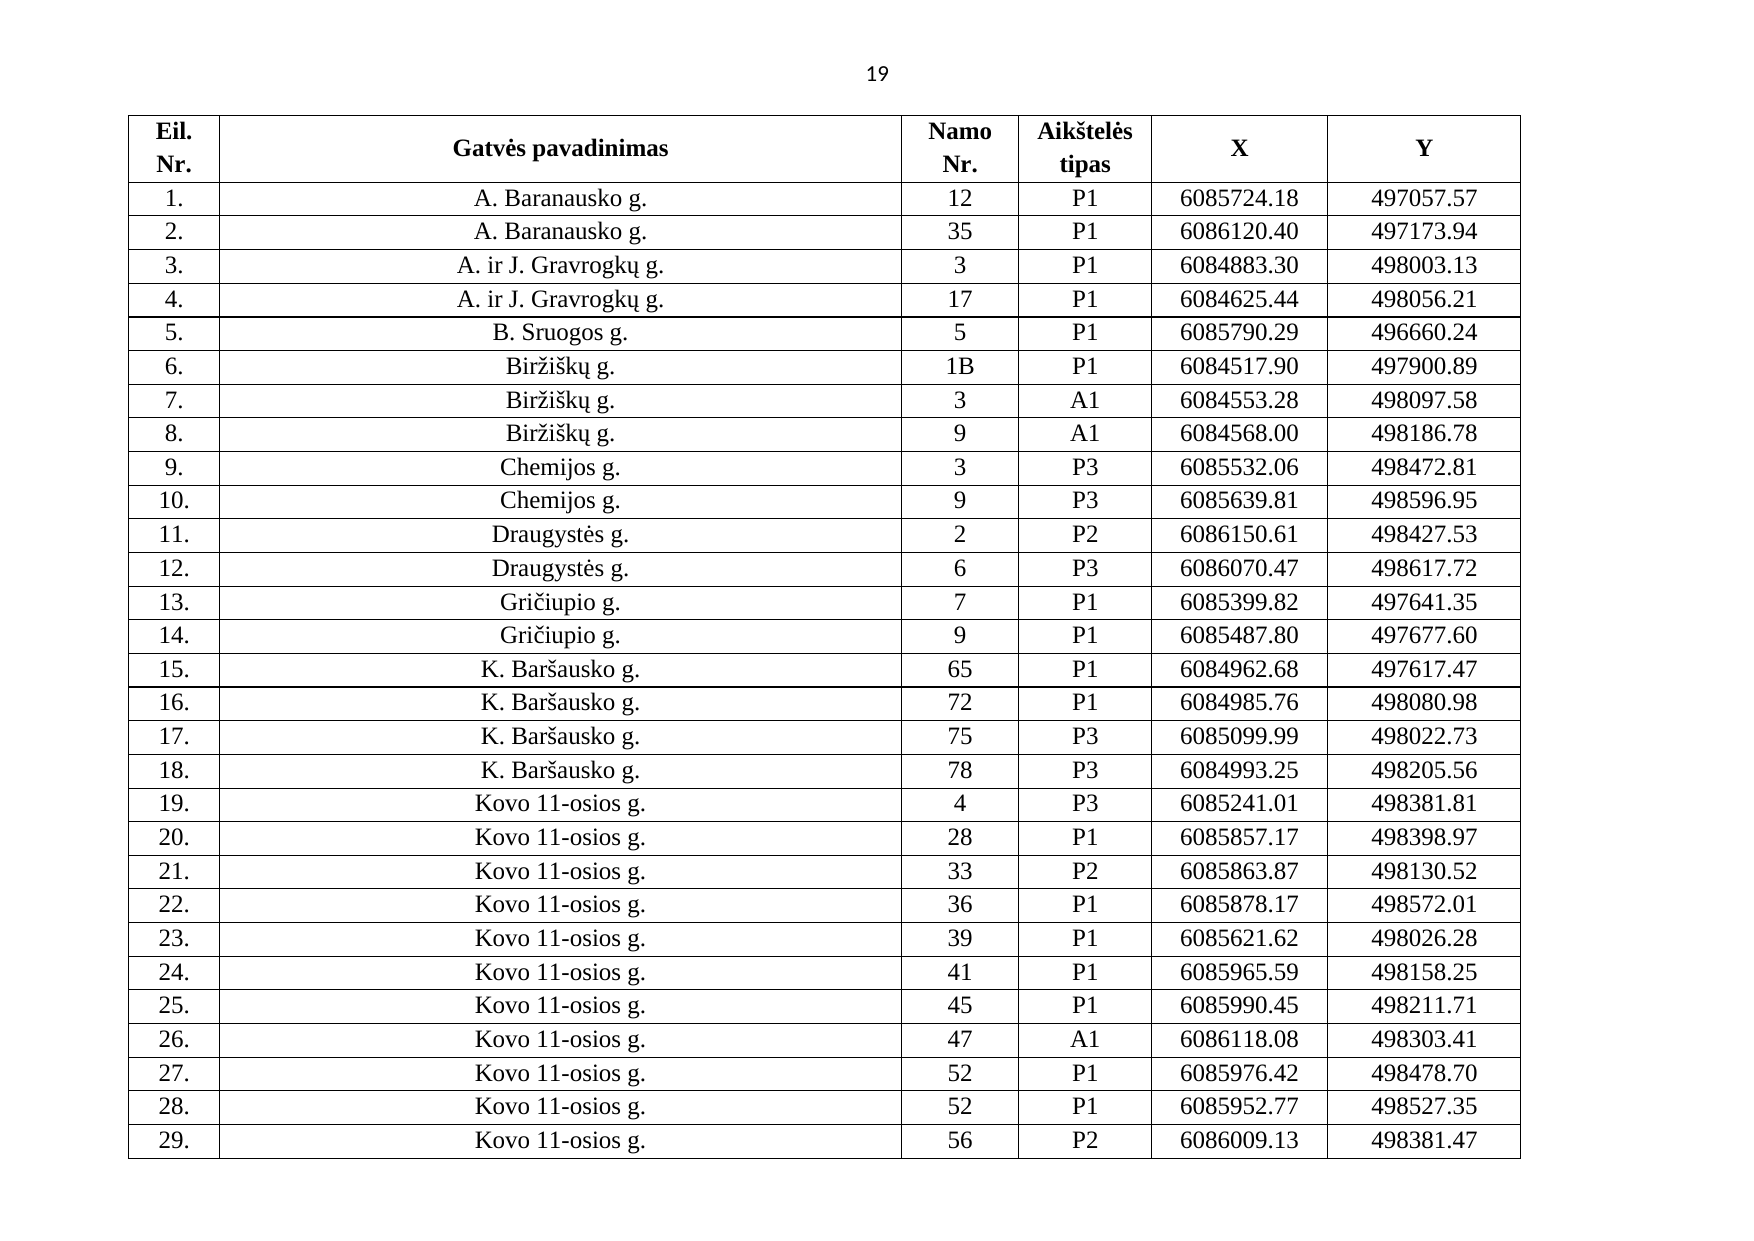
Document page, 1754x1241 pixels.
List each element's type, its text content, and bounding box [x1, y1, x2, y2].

table_cell P1 [1019, 318, 1151, 350]
table_cell 498472.81 [1328, 452, 1520, 484]
table_cell 498478.70 [1328, 1058, 1520, 1090]
table_cell 498056.21 [1328, 284, 1520, 316]
table_cell 498596.95 [1328, 486, 1520, 518]
table_cell 6085878.17 [1152, 889, 1327, 922]
table_cell K. Baršausko g. [220, 721, 901, 754]
table_cell 6085857.17 [1152, 822, 1327, 855]
table_cell 41 [902, 957, 1018, 989]
table_cell 6085399.82 [1152, 587, 1327, 619]
table_cell 6 [902, 553, 1018, 586]
table_cell 6084962.68 [1152, 654, 1327, 686]
table_cell 6085790.29 [1152, 318, 1327, 350]
table_cell 6086009.13 [1152, 1125, 1327, 1157]
table_cell P1 [1019, 250, 1151, 283]
table_cell 72 [902, 688, 1018, 720]
table_cell 498003.13 [1328, 250, 1520, 283]
table_cell P1 [1019, 654, 1151, 686]
table_cell Kovo 11-osios g. [220, 990, 901, 1023]
table_cell 23. [129, 923, 219, 956]
table_cell Gričiupio g. [220, 620, 901, 653]
table_cell Kovo 11-osios g. [220, 957, 901, 989]
table_cell 10. [129, 486, 219, 518]
table_cell Kovo 11-osios g. [220, 1091, 901, 1124]
table_cell 24. [129, 957, 219, 989]
table_cell 19. [129, 789, 219, 821]
table_cell 2. [129, 216, 219, 249]
table_cell 6085241.01 [1152, 789, 1327, 821]
table_cell Chemijos g. [220, 452, 901, 484]
table_cell 497617.47 [1328, 654, 1520, 686]
table_cell 498427.53 [1328, 519, 1520, 552]
table_cell K. Baršausko g. [220, 688, 901, 720]
table_cell 13. [129, 587, 219, 619]
table_cell 497641.35 [1328, 587, 1520, 619]
table_cell 4 [902, 789, 1018, 821]
table_cell 6084553.28 [1152, 385, 1327, 417]
table_cell Aikštelės tipas [1019, 116, 1151, 182]
table_cell 498158.25 [1328, 957, 1520, 989]
table_cell 6084517.90 [1152, 351, 1327, 384]
table_cell Kovo 11-osios g. [220, 789, 901, 821]
table_cell 6084985.76 [1152, 688, 1327, 720]
table_cell 6086150.61 [1152, 519, 1327, 552]
table_cell 35 [902, 216, 1018, 249]
table_cell 6085621.62 [1152, 923, 1327, 956]
table_cell Eil. Nr. [129, 116, 219, 182]
table_cell X [1152, 116, 1327, 182]
table_cell 6084993.25 [1152, 755, 1327, 787]
table_cell 3 [902, 452, 1018, 484]
table_cell 27. [129, 1058, 219, 1090]
table_cell B. Sruogos g. [220, 318, 901, 350]
table_cell Gatvės pavadinimas [220, 116, 901, 182]
table_cell Biržiškų g. [220, 351, 901, 384]
table_cell P1 [1019, 284, 1151, 316]
table_cell 498381.81 [1328, 789, 1520, 821]
table_cell 498205.56 [1328, 755, 1520, 787]
table_cell 7 [902, 587, 1018, 619]
table_cell 498211.71 [1328, 990, 1520, 1023]
table_cell P1 [1019, 587, 1151, 619]
table_cell 28 [902, 822, 1018, 855]
table_cell 21. [129, 856, 219, 888]
table_cell P1 [1019, 351, 1151, 384]
table_cell 496660.24 [1328, 318, 1520, 350]
table_cell A1 [1019, 418, 1151, 451]
table_cell 39 [902, 923, 1018, 956]
table_cell Kovo 11-osios g. [220, 1024, 901, 1057]
table_cell 6085990.45 [1152, 990, 1327, 1023]
table_cell 28. [129, 1091, 219, 1124]
table_cell P1 [1019, 822, 1151, 855]
table_cell 6085532.06 [1152, 452, 1327, 484]
table_cell 8. [129, 418, 219, 451]
table_cell 3 [902, 385, 1018, 417]
table_cell 78 [902, 755, 1018, 787]
table_cell 3 [902, 250, 1018, 283]
table_cell 498572.01 [1328, 889, 1520, 922]
table_cell 36 [902, 889, 1018, 922]
table_cell 6084568.00 [1152, 418, 1327, 451]
table_cell P1 [1019, 990, 1151, 1023]
table_cell 56 [902, 1125, 1018, 1157]
table_cell 498398.97 [1328, 822, 1520, 855]
table_cell 3. [129, 250, 219, 283]
table_cell 6085952.77 [1152, 1091, 1327, 1124]
table_cell 26. [129, 1024, 219, 1057]
table_cell Kovo 11-osios g. [220, 889, 901, 922]
table_cell 9 [902, 418, 1018, 451]
table_cell 6086120.40 [1152, 216, 1327, 249]
table_cell 497900.89 [1328, 351, 1520, 384]
table_cell 18. [129, 755, 219, 787]
table_cell P3 [1019, 553, 1151, 586]
table_cell P3 [1019, 452, 1151, 484]
table_cell 6085965.59 [1152, 957, 1327, 989]
table_cell Y [1328, 116, 1520, 182]
table_cell 498130.52 [1328, 856, 1520, 888]
table_cell Kovo 11-osios g. [220, 856, 901, 888]
table_cell 497677.60 [1328, 620, 1520, 653]
table_cell 16. [129, 688, 219, 720]
table_cell 17 [902, 284, 1018, 316]
table_cell 9 [902, 620, 1018, 653]
table_cell Draugystės g. [220, 519, 901, 552]
table_cell 6086118.08 [1152, 1024, 1327, 1057]
table_cell A1 [1019, 385, 1151, 417]
table_cell P1 [1019, 889, 1151, 922]
table_cell 14. [129, 620, 219, 653]
table_cell 22. [129, 889, 219, 922]
table_cell 11. [129, 519, 219, 552]
table_cell 4. [129, 284, 219, 316]
table_cell Namo Nr. [902, 116, 1018, 182]
table_cell 65 [902, 654, 1018, 686]
table_cell 6085099.99 [1152, 721, 1327, 754]
table_cell 1. [129, 183, 219, 215]
table_cell Biržiškų g. [220, 385, 901, 417]
table_cell P1 [1019, 688, 1151, 720]
table_cell P1 [1019, 923, 1151, 956]
table_cell A. Baranausko g. [220, 183, 901, 215]
table_cell 20. [129, 822, 219, 855]
table_cell 15. [129, 654, 219, 686]
table_cell P1 [1019, 620, 1151, 653]
table_cell Gričiupio g. [220, 587, 901, 619]
table_cell A1 [1019, 1024, 1151, 1057]
table_cell 6086070.47 [1152, 553, 1327, 586]
table_cell Chemijos g. [220, 486, 901, 518]
table_cell 1B [902, 351, 1018, 384]
table_cell 6085639.81 [1152, 486, 1327, 518]
table_cell P1 [1019, 216, 1151, 249]
table_cell 6. [129, 351, 219, 384]
table_cell 498022.73 [1328, 721, 1520, 754]
table_cell 498080.98 [1328, 688, 1520, 720]
table_cell 498303.41 [1328, 1024, 1520, 1057]
table_cell 498527.35 [1328, 1091, 1520, 1124]
table_cell 2 [902, 519, 1018, 552]
table_cell 498617.72 [1328, 553, 1520, 586]
table_cell P3 [1019, 755, 1151, 787]
table_cell Draugystės g. [220, 553, 901, 586]
table_cell 25. [129, 990, 219, 1023]
table_cell 6084883.30 [1152, 250, 1327, 283]
table_cell 29. [129, 1125, 219, 1157]
table_cell 498026.28 [1328, 923, 1520, 956]
table_cell P3 [1019, 721, 1151, 754]
table_cell A. ir J. Gravrogkų g. [220, 284, 901, 316]
table_cell P1 [1019, 957, 1151, 989]
table_cell 12. [129, 553, 219, 586]
table_cell Kovo 11-osios g. [220, 1125, 901, 1157]
table_cell 9 [902, 486, 1018, 518]
table_cell 75 [902, 721, 1018, 754]
table_cell 5 [902, 318, 1018, 350]
table_cell 45 [902, 990, 1018, 1023]
table_cell Kovo 11-osios g. [220, 923, 901, 956]
table_cell 12 [902, 183, 1018, 215]
table_cell 6084625.44 [1152, 284, 1327, 316]
table_cell P1 [1019, 1058, 1151, 1090]
table_cell P2 [1019, 1125, 1151, 1157]
table_cell Biržiškų g. [220, 418, 901, 451]
table_cell 6085487.80 [1152, 620, 1327, 653]
table_cell 7. [129, 385, 219, 417]
table_cell P3 [1019, 789, 1151, 821]
table_cell P2 [1019, 856, 1151, 888]
table_cell 6085976.42 [1152, 1058, 1327, 1090]
table_cell A. Baranausko g. [220, 216, 901, 249]
table_cell 17. [129, 721, 219, 754]
table_cell Kovo 11-osios g. [220, 1058, 901, 1090]
table_cell K. Baršausko g. [220, 654, 901, 686]
table_cell 498186.78 [1328, 418, 1520, 451]
table_cell P3 [1019, 486, 1151, 518]
table_cell P2 [1019, 519, 1151, 552]
table_cell 5. [129, 318, 219, 350]
table_cell 33 [902, 856, 1018, 888]
table_cell 9. [129, 452, 219, 484]
table_cell 6085863.87 [1152, 856, 1327, 888]
table_cell A. ir J. Gravrogkų g. [220, 250, 901, 283]
table_cell K. Baršausko g. [220, 755, 901, 787]
table_cell 498381.47 [1328, 1125, 1520, 1157]
table_cell 52 [902, 1058, 1018, 1090]
table_cell P1 [1019, 1091, 1151, 1124]
table_cell P1 [1019, 183, 1151, 215]
table_cell Kovo 11-osios g. [220, 822, 901, 855]
table_cell 498097.58 [1328, 385, 1520, 417]
table_cell 52 [902, 1091, 1018, 1124]
table_cell 497173.94 [1328, 216, 1520, 249]
table_cell 6085724.18 [1152, 183, 1327, 215]
table_cell 497057.57 [1328, 183, 1520, 215]
table_cell 47 [902, 1024, 1018, 1057]
